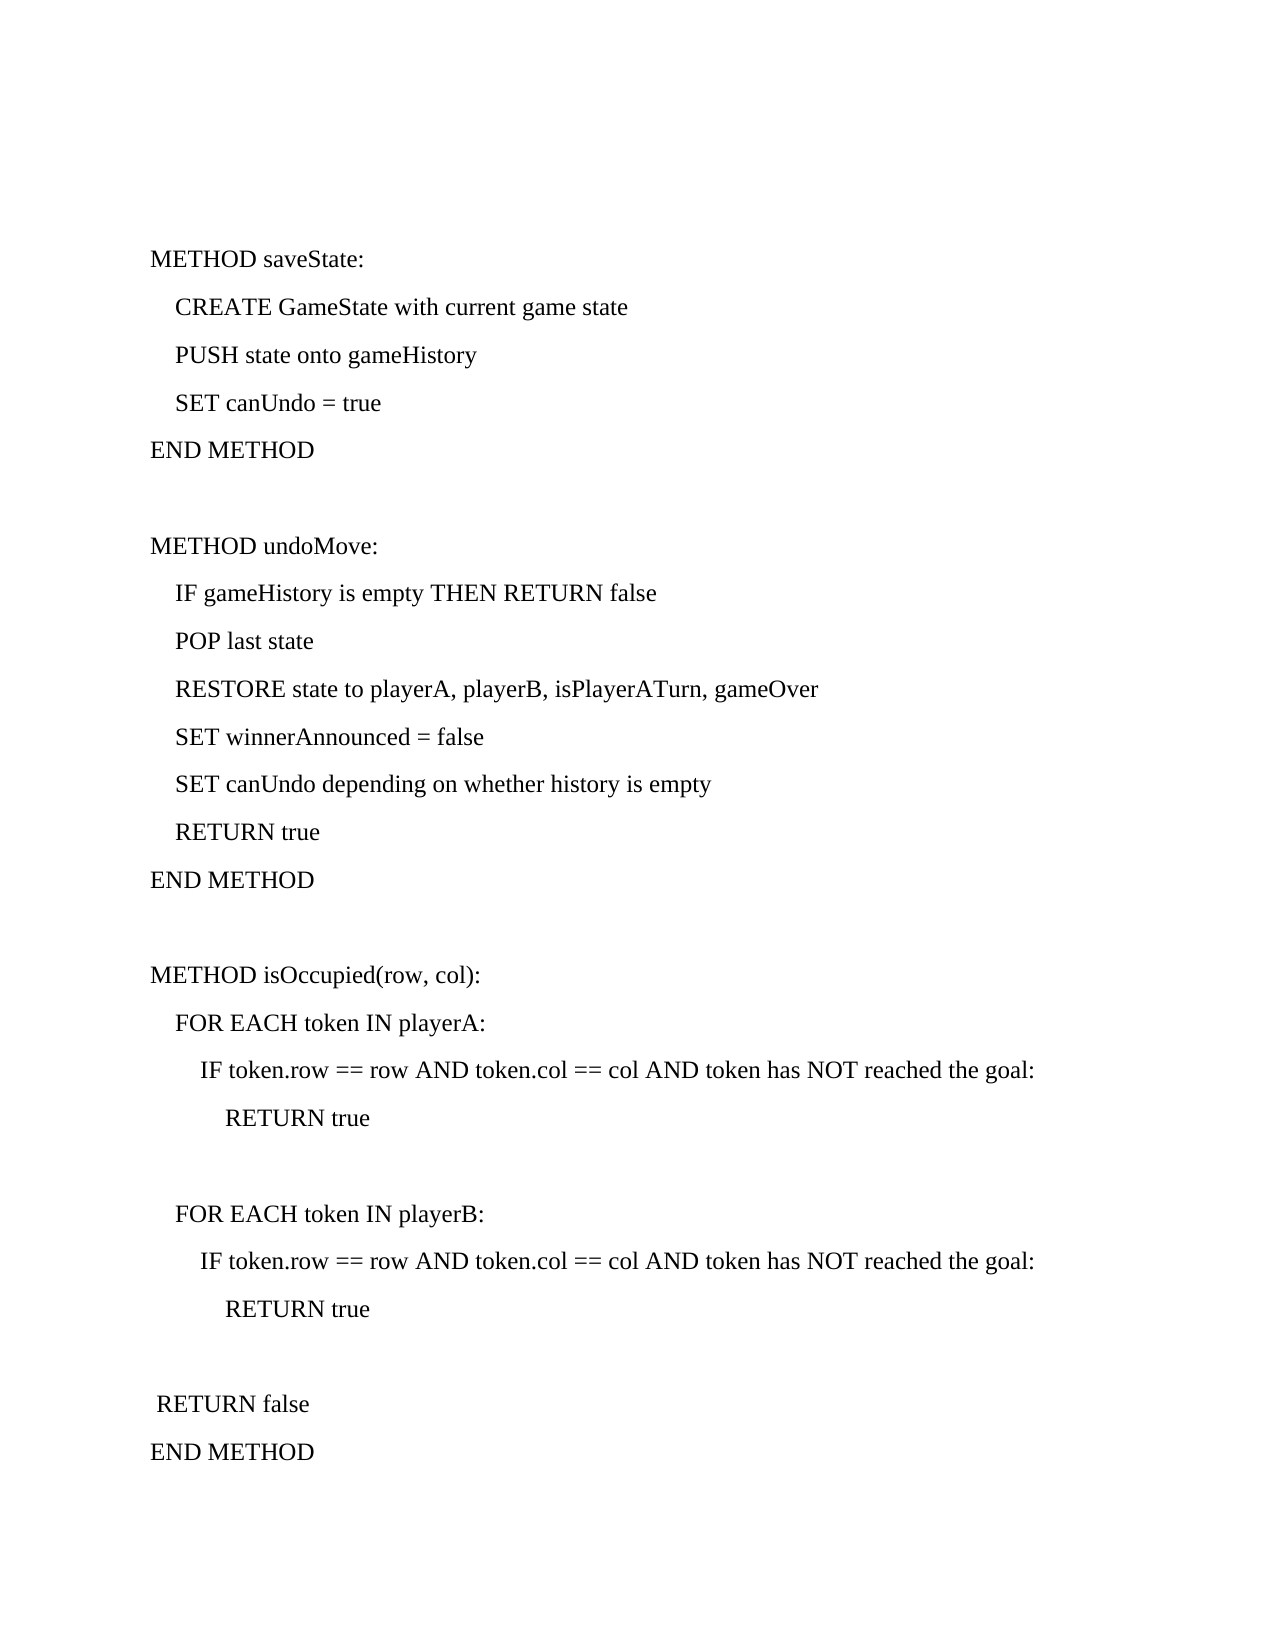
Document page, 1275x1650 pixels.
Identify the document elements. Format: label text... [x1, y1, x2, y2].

text SET winnerAnnounced = false [150, 722, 1125, 750]
text RETURN true [150, 1103, 1125, 1132]
text RESTORE state to playerA, playerB, isPlayerATurn, gameOver [150, 674, 1125, 703]
text IF gameHistory is empty THEN RETURN false [150, 578, 1125, 607]
text SET canUndo = true [150, 388, 1125, 416]
text IF token.row == row AND token.col == col AND token has NOT reached the goal: [150, 1246, 1125, 1275]
text POP last state [150, 626, 1125, 655]
text FOR EACH token IN playerA: [150, 1008, 1125, 1037]
text END METHOD [150, 435, 1125, 464]
text METHOD undoMove: [150, 531, 1125, 559]
text RETURN false [150, 1389, 1125, 1418]
text CREATE GameState with current game state [150, 292, 1125, 321]
text PUSH state onto gameHistory [150, 340, 1125, 369]
text IF token.row == row AND token.col == col AND token has NOT reached the goal: [150, 1056, 1125, 1084]
text RETURN true [150, 817, 1125, 846]
text RETURN true [150, 1294, 1125, 1323]
text SET canUndo depending on whether history is empty [150, 769, 1125, 798]
text METHOD isOccupied(row, col): [150, 960, 1125, 989]
text FOR EACH token IN playerB: [150, 1199, 1125, 1227]
text END METHOD [150, 865, 1125, 893]
text METHOD saveState: [150, 244, 1125, 273]
text END METHOD [150, 1437, 1125, 1466]
